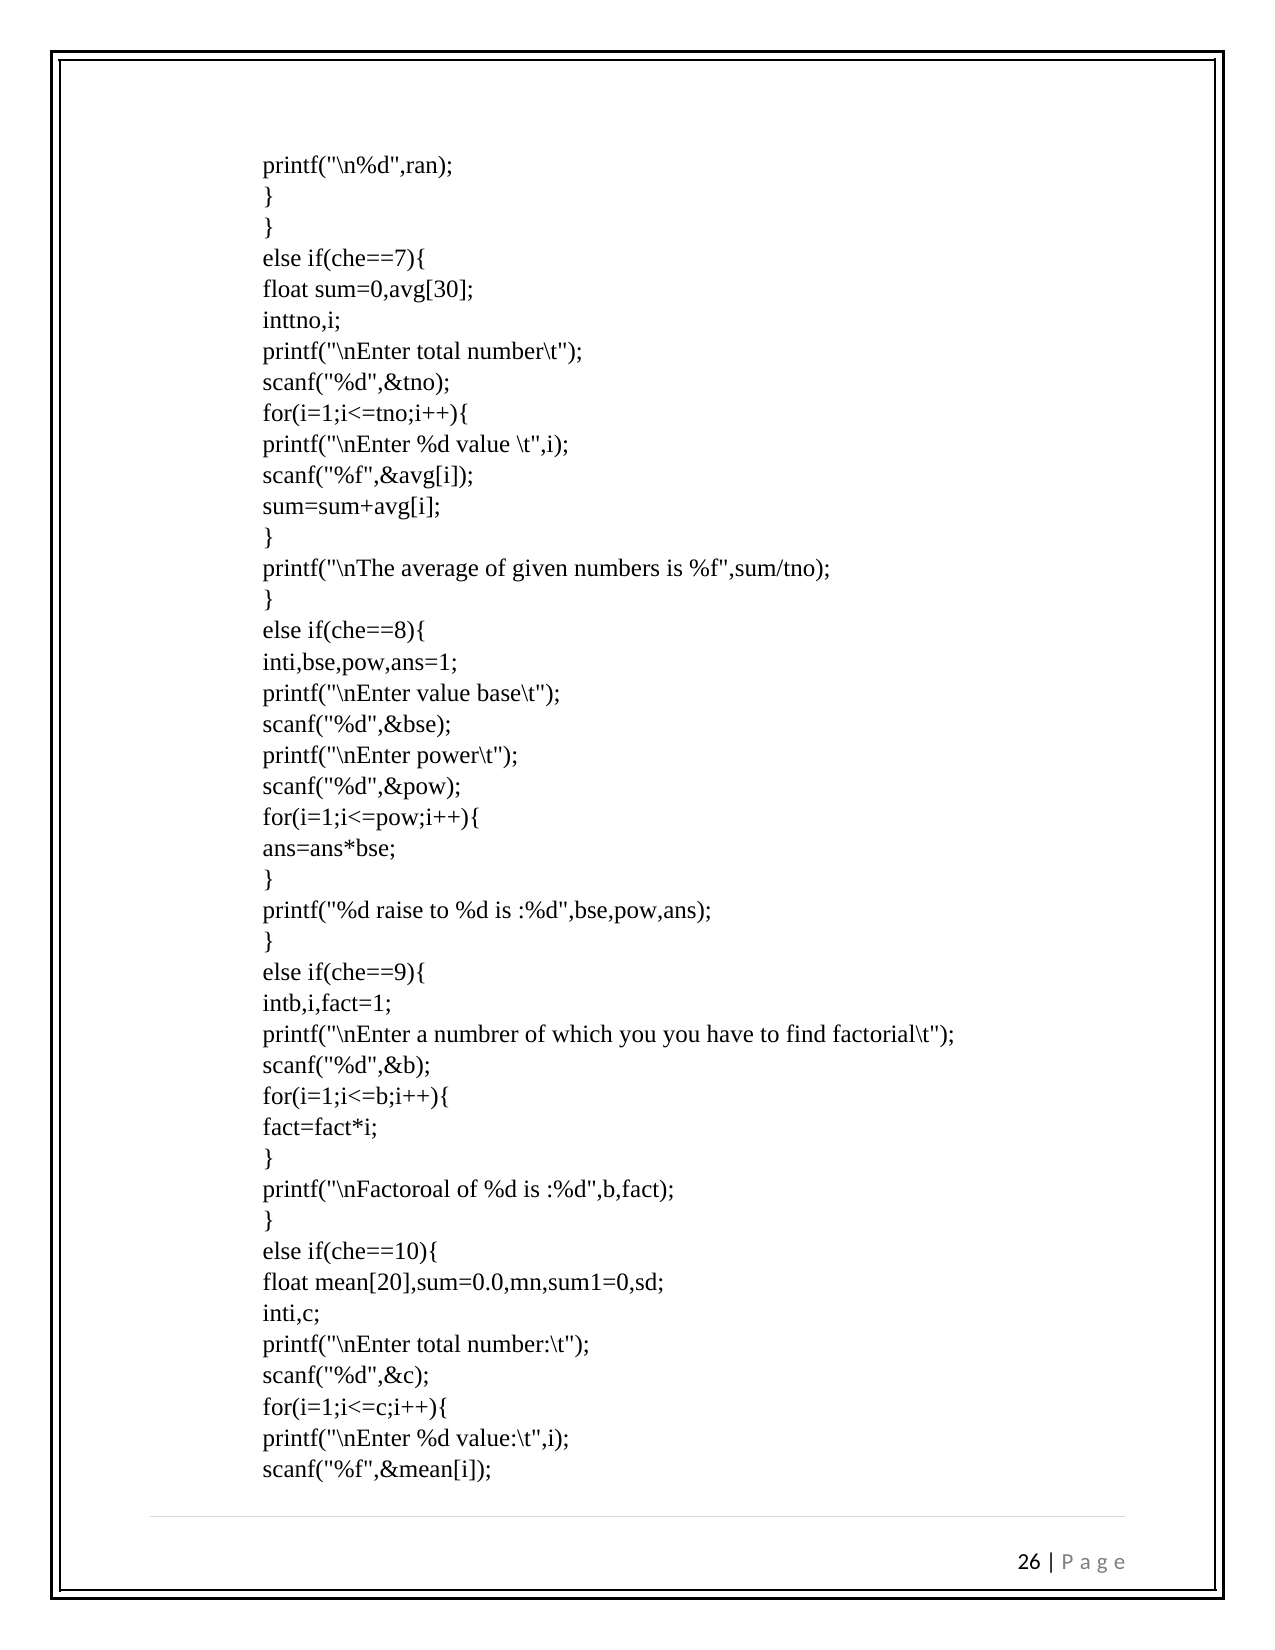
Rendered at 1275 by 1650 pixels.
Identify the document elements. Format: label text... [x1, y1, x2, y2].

list else if(che==10){ [262, 1236, 1125, 1265]
list for(i=1;i<=b;i++){ [262, 1081, 1125, 1110]
list float sum=0,avg[30]; [262, 274, 1125, 303]
list } [262, 212, 1125, 241]
list for(i=1;i<=pow;i++){ [262, 802, 1125, 831]
list } [262, 1205, 1125, 1234]
list else if(che==7){ [262, 243, 1125, 272]
list else if(che==9){ [262, 957, 1125, 986]
list printf("\nThe average of given numbers is %f",sum/tno); [262, 553, 1125, 582]
list inti,c; [262, 1298, 1125, 1327]
list intb,i,fact=1; [262, 988, 1125, 1017]
list ans=ans*bse; [262, 833, 1125, 862]
list } [262, 181, 1125, 210]
list scanf("%d",&pow); [262, 771, 1125, 799]
list printf("\n%d",ran); [262, 150, 1125, 179]
list } [262, 1143, 1125, 1172]
list scanf("%d",&tno); [262, 367, 1125, 396]
list } [262, 926, 1125, 955]
list inttno,i; [262, 305, 1125, 334]
list scanf("%d",&c); [262, 1361, 1125, 1389]
list printf("\nEnter %d value \t",i); [262, 429, 1125, 458]
list printf("\nEnter %d value:\t",i); [262, 1423, 1125, 1451]
list printf("\nEnter total number:\t"); [262, 1329, 1125, 1358]
list float mean[20],sum=0.0,mn,sum1=0,sd; [262, 1267, 1125, 1296]
list printf("%d raise to %d is :%d",bse,pow,ans); [262, 895, 1125, 924]
list scanf("%d",&bse); [262, 709, 1125, 737]
list } [262, 584, 1125, 613]
list printf("\nFactoroal of %d is :%d",b,fact); [262, 1174, 1125, 1203]
list sum=sum+avg[i]; [262, 491, 1125, 520]
list scanf("%f",&avg[i]); [262, 460, 1125, 489]
list else if(che==8){ [262, 616, 1125, 644]
list printf("\nEnter power\t"); [262, 740, 1125, 768]
list scanf("%d",&b); [262, 1050, 1125, 1079]
list } [262, 522, 1125, 551]
list printf("\nEnter a numbrer of which you you have to find factorial\t"); [262, 1019, 1125, 1048]
list } [262, 864, 1125, 893]
list for(i=1;i<=tno;i++){ [262, 398, 1125, 427]
list scanf("%f",&mean[i]); [262, 1454, 1125, 1482]
list inti,bse,pow,ans=1; [262, 647, 1125, 675]
list printf("\nEnter total number\t"); [262, 336, 1125, 365]
list printf("\nEnter value base\t"); [262, 678, 1125, 706]
list fact=fact*i; [262, 1112, 1125, 1141]
list for(i=1;i<=c;i++){ [262, 1392, 1125, 1420]
